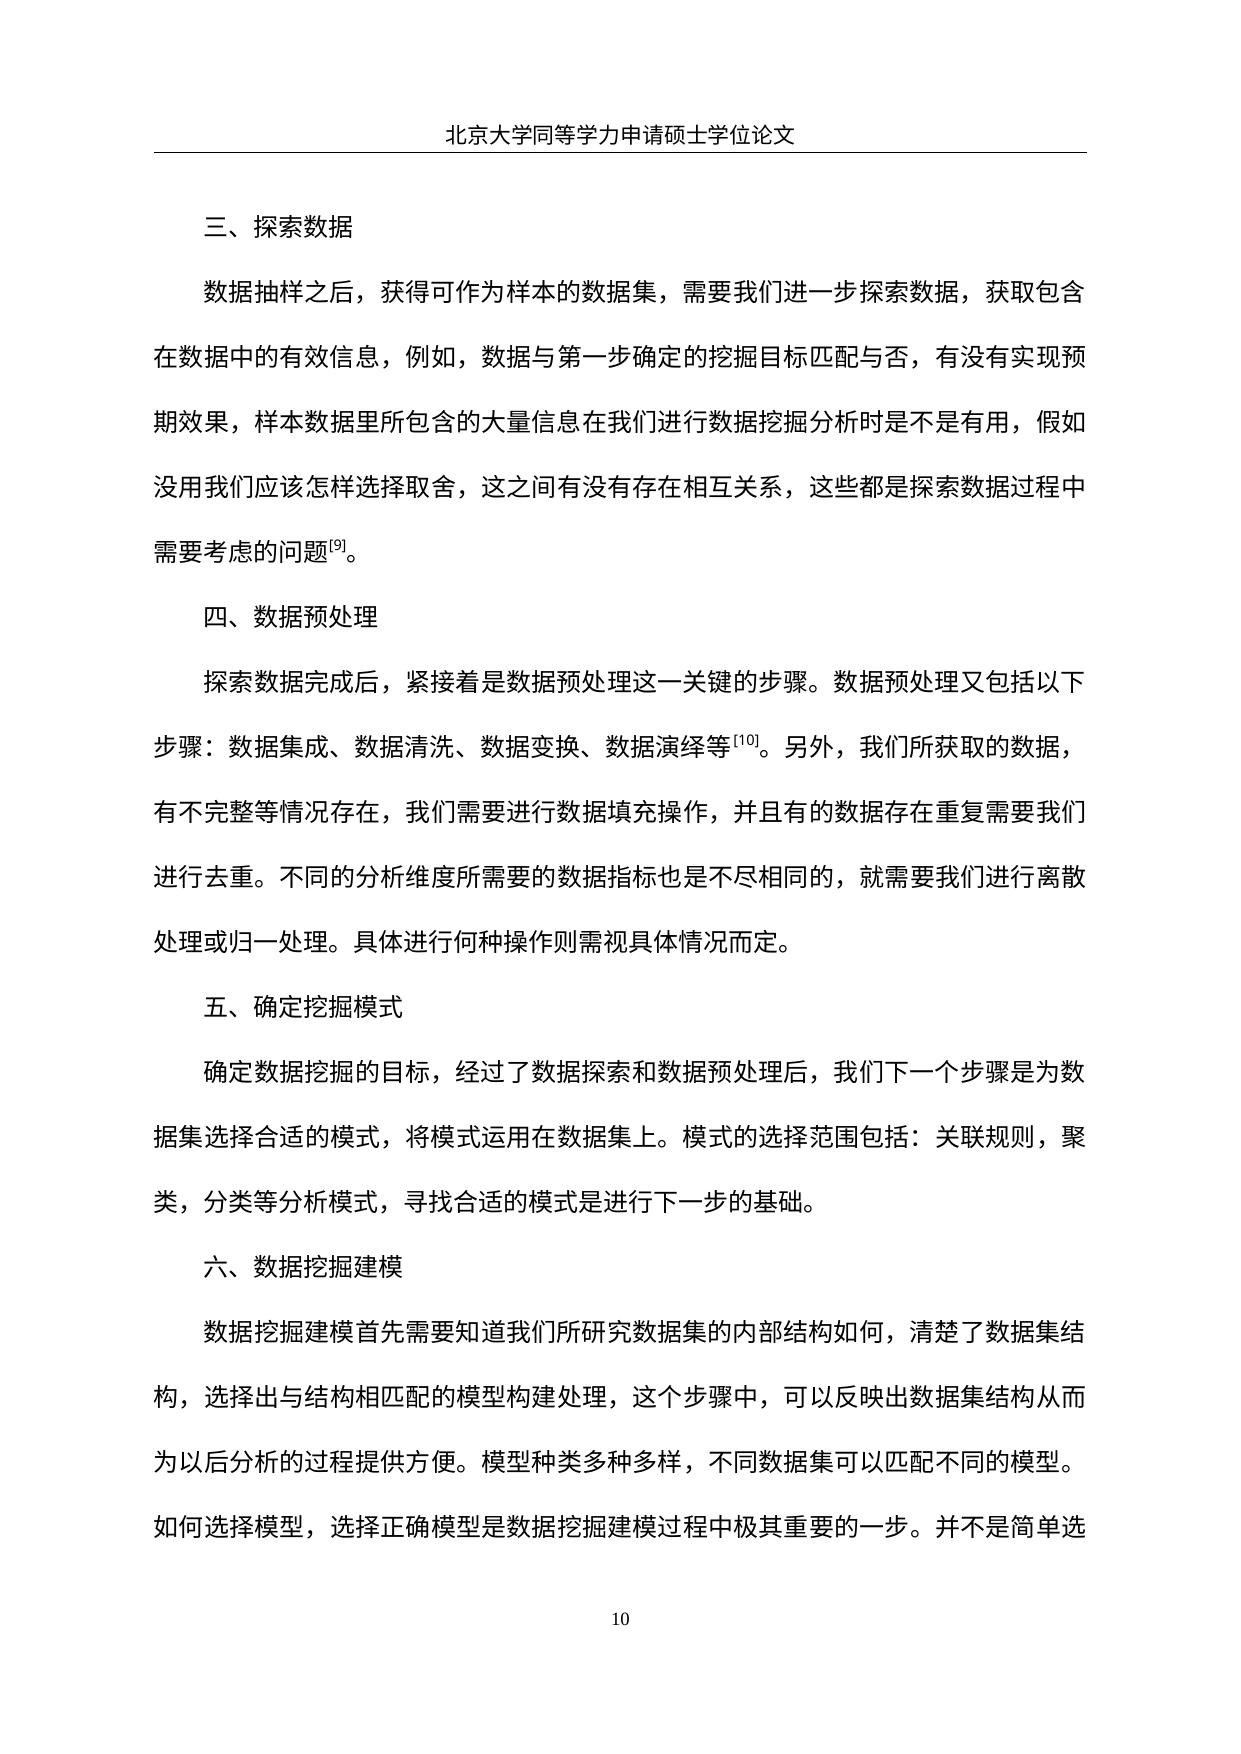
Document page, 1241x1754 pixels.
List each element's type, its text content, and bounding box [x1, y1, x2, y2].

text 五、确定挖掘模式 [153, 973, 1087, 1038]
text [153, 1298, 1087, 1558]
text 三、探索数据 [153, 193, 1087, 258]
text 数据抽样之后，获得可作为样本的数据集，需要我们进一步探索数据，获取包含在数据中的有效信息，例如，数据与第一步确定的挖掘目标匹配与否，有没有实现预期效果，样本数据里所包含的大量信息在我们进行数据挖掘分析时是不是有用，假如没用我们应该怎样选择取舍，这之间有没有存在相互关系，这些都是探索数据过程中需要考虑的问题[9]。 [153, 258, 1087, 583]
text 四、数据预处理 [153, 583, 1087, 648]
text 确定数据挖掘的目标，经过了数据探索和数据预处理后，我们下一个步骤是为数据集选择合适的模式，将模式运用在数据集上。模式的选择范围包括：关联规则，聚类，分类等分析模式，寻找合适的模式是进行下一步的基础。 [153, 1038, 1087, 1233]
text 六、数据挖掘建模 [153, 1233, 1087, 1298]
text 探索数据完成后，紧接着是数据预处理这一关键的步骤。数据预处理又包括以下步骤：数据集成、数据清洗、数据变换、数据演绎等[10]。另外，我们所获取的数据，有不完整等情况存在，我们需要进行数据填充操作，并且有的数据存在重复需要我们进行去重。不同的分析维度所需要的数据指标也是不尽相同的，就需要我们进行离散处理或归一处理。具体进行何种操作则需视具体情况而定。 [153, 648, 1087, 973]
